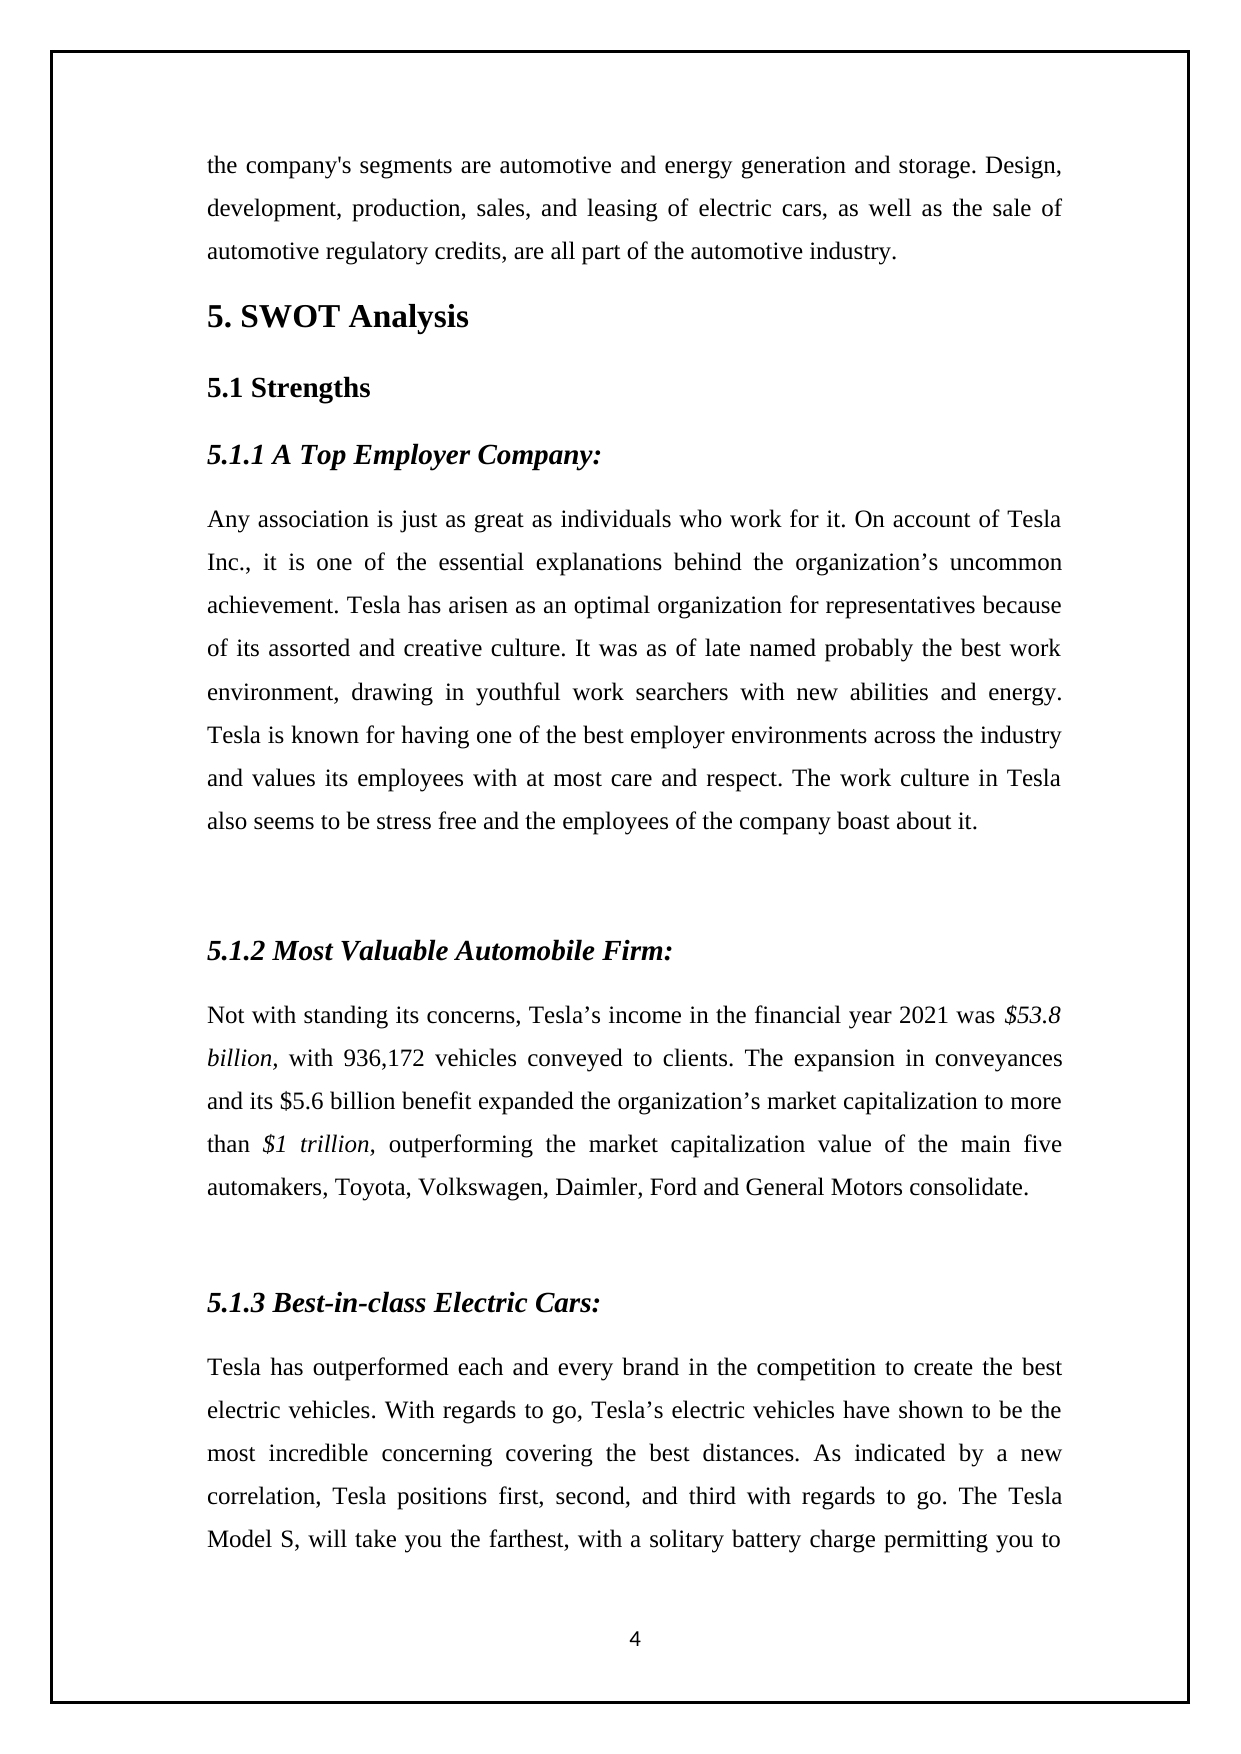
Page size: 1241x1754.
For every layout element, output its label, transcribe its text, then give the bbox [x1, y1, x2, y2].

text 5.1.1 A Top Employer Company: [207, 437, 1063, 471]
text 5.1.2 Most Valuable Automobile Firm: [207, 933, 1063, 966]
text Any association is just as great as individuals who work for it. On account of Tesla Inc., it is one of the essential explanations behind the organization’s uncommon achievement. Tesla has arisen as an optimal organization for representatives because of its assorted and creative culture. It was as of late named probably the best work environment, drawing in youthful work searchers with new abilities and energy. Tesla is known for having one of the best employer environments across the industry and values its employees with at most care and respect. The work culture in Tesla also seems to be stress free and the employees of the company boast about it. [207, 504, 1063, 835]
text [207, 150, 1063, 265]
text 5. SWOT Analysis [207, 296, 1063, 334]
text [207, 1352, 1063, 1553]
text 5.1 Strengths [207, 370, 1063, 404]
text Not with standing its concerns, Tesla’s income in the financial year 2021 was $53.8 billion, with 936,172 vehicles conveyed to clients. The expansion in conveyances and its $5.6 billion benefit expanded the organization’s market capitalization to more than $1 trillion, outperforming the market capitalization value of the main five automakers, Toyota, Volkswagen, Daimler, Ford and General Motors consolidate. [207, 1000, 1063, 1201]
text 5.1.3 Best-in-class Electric Cars: [207, 1285, 1063, 1318]
